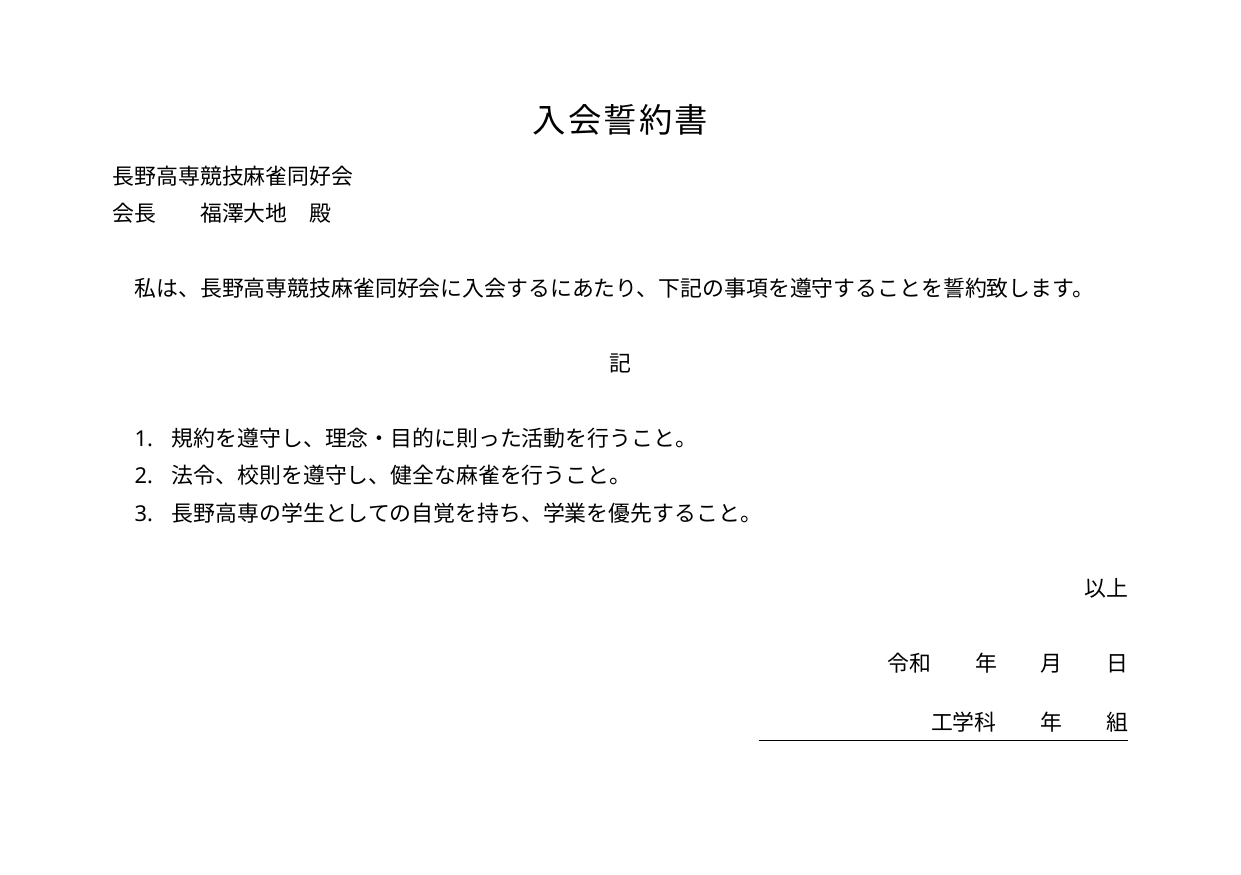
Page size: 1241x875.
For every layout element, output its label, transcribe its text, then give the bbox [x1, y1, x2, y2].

list 規約を遵守し、理念・目的に則った活動を行うこと。 [134, 418, 1128, 456]
subtitle 記 [112, 343, 1128, 381]
text 以上 [112, 568, 1128, 606]
list 法令、校則を遵守し、健全な麻雀を行うこと。 [134, 456, 1128, 493]
text 入会誓約書 [112, 81, 1128, 156]
text 会長 福澤大地 殿 [112, 193, 1128, 231]
table_header 工学科 年 組 [759, 681, 1128, 740]
text 長野高専競技麻雀同好会 [112, 156, 1128, 193]
text 令和 年 月 日 [112, 643, 1128, 681]
text 私は、長野高専競技麻雀同好会に入会するにあたり、下記の事項を遵守することを誓約致します。 [112, 268, 1128, 306]
list 長野高専の学生としての自覚を持ち、学業を優先すること。 [134, 493, 1128, 531]
